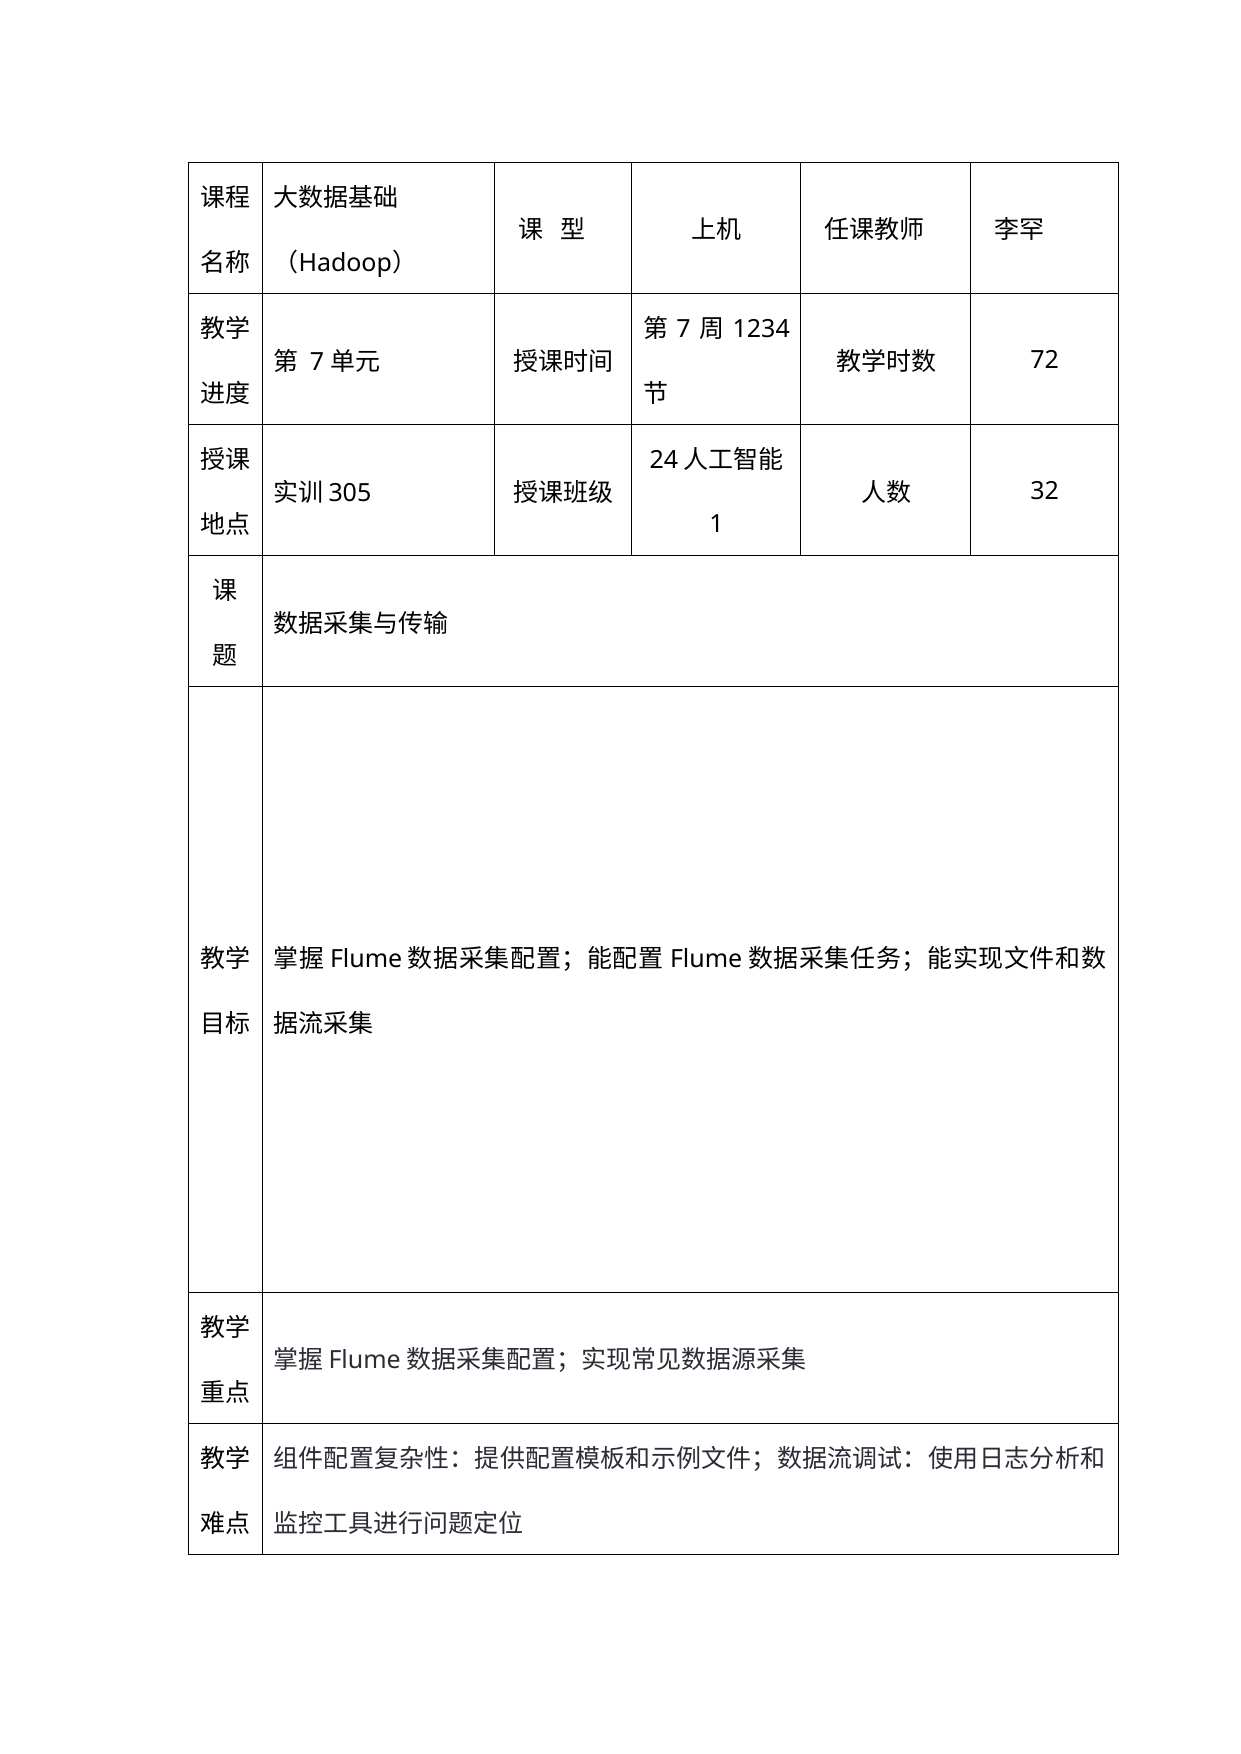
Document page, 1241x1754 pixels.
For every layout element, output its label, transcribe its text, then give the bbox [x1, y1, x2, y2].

table_header 上机 [632, 163, 800, 293]
table_cell 第 7 单元 [263, 294, 494, 424]
table_cell 掌握Flume数据采集配置；能配置Flume数据采集任务；能实现文件和数据流采集 [263, 687, 1118, 1292]
table_header 课 型 [495, 163, 631, 293]
table_cell 32 [971, 425, 1118, 555]
table_cell 授课地点 [189, 425, 262, 555]
table_header 任课教师 [801, 163, 970, 293]
table_cell 教学进度 [189, 294, 262, 424]
table_cell 72 [971, 294, 1118, 424]
table_cell 第 7 周 1234节 [632, 294, 800, 424]
table_cell 教学目标 [189, 687, 262, 1292]
table_header 李罕 [971, 163, 1118, 293]
table_cell 掌握Flume数据采集配置；实现常见数据源采集 [263, 1293, 1118, 1423]
table_cell 人数 [801, 425, 970, 555]
table_cell 教学时数 [801, 294, 970, 424]
table_cell 授课时间 [495, 294, 631, 424]
table_header 课程名称 [189, 163, 262, 293]
table_cell 数据采集与传输 [263, 556, 1118, 686]
table_cell 教学重点 [189, 1293, 262, 1423]
table_cell 课 题 [189, 556, 262, 686]
table_cell 组件配置复杂性：提供配置模板和示例文件；数据流调试：使用日志分析和监控工具进行问题定位 [263, 1424, 1118, 1554]
table_cell 实训305 [263, 425, 494, 555]
table_header 大数据基础（Hadoop） [263, 163, 494, 293]
table_cell 教学难点 [189, 1424, 262, 1554]
table_cell 24人工智能1 [632, 425, 800, 555]
table_cell 授课班级 [495, 425, 631, 555]
